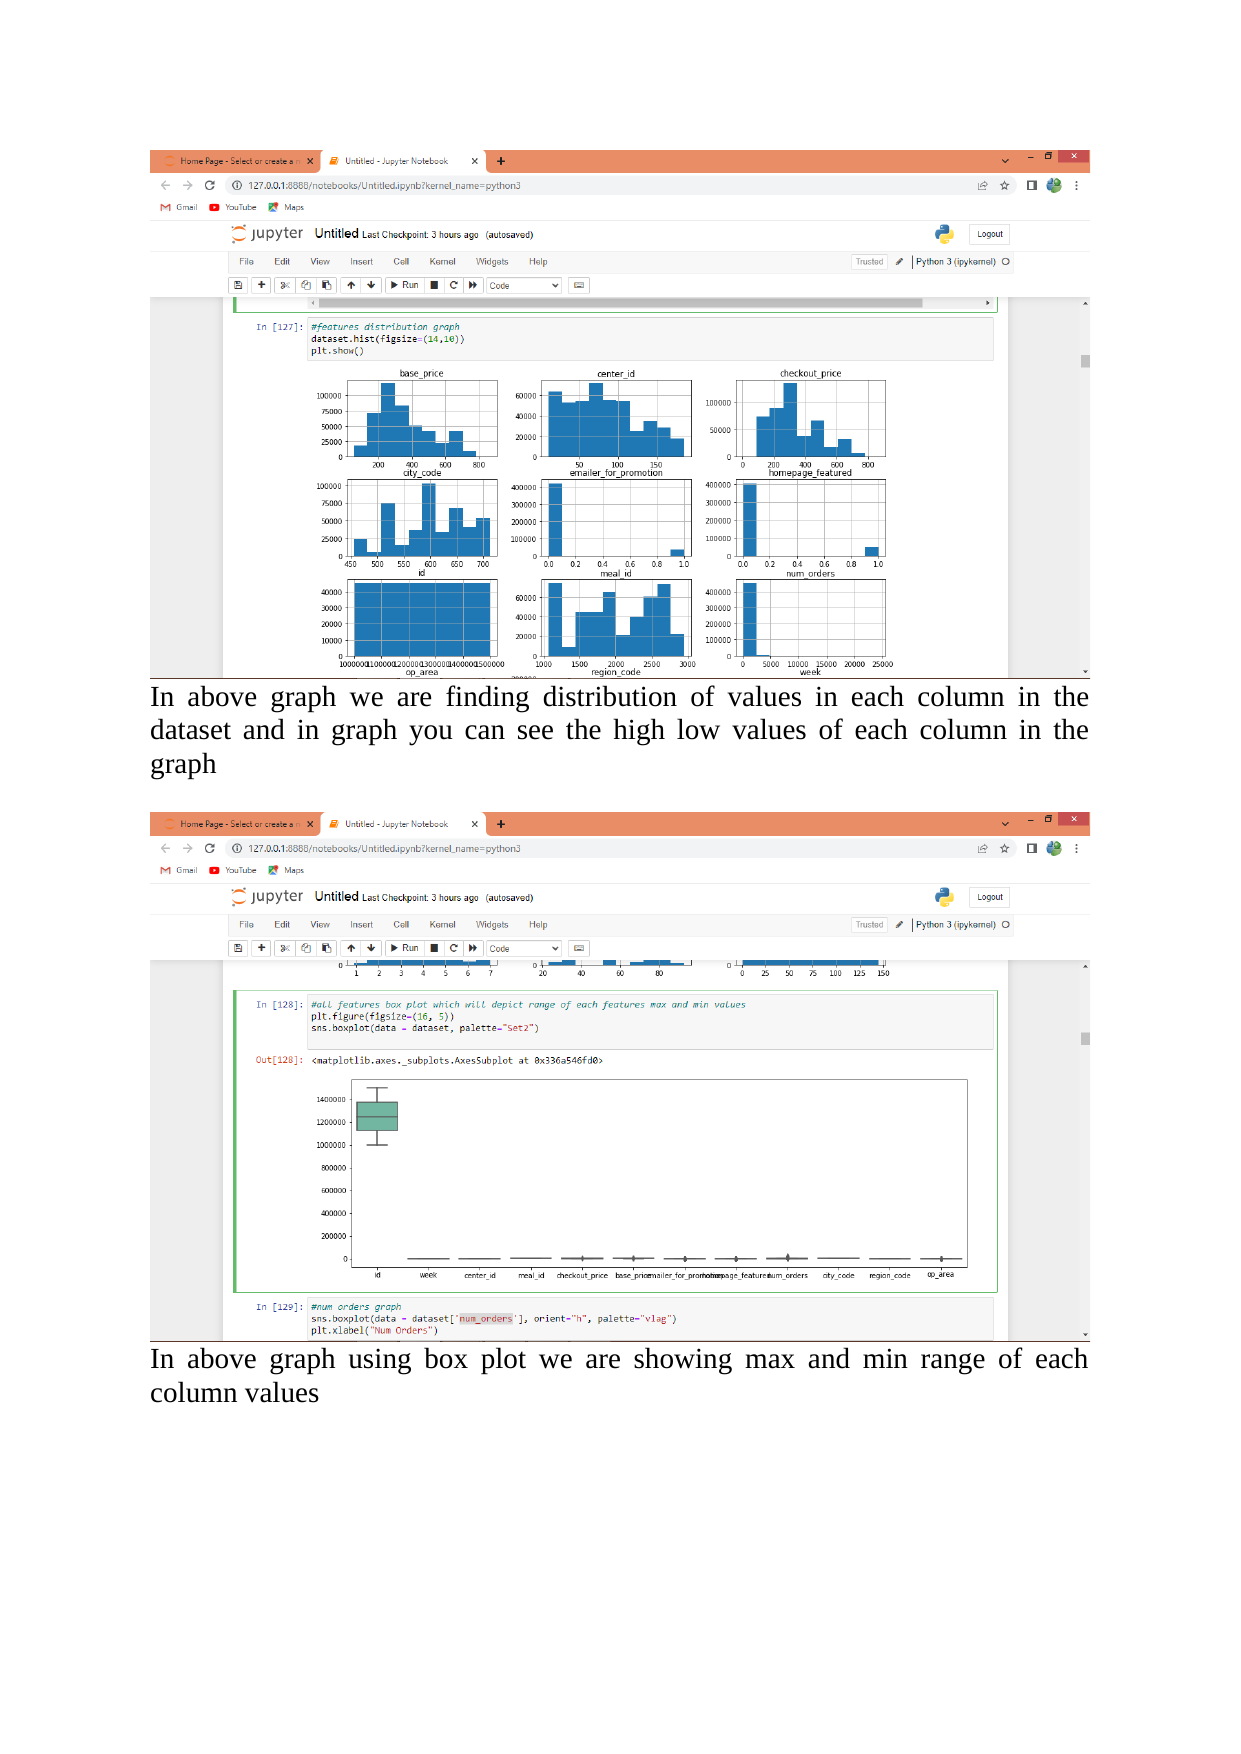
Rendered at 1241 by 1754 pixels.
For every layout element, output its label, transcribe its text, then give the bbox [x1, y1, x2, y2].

picture [150, 812, 1091, 1342]
text In above graph using box plot we are showing max and min range of each column values [150, 1342, 1090, 1409]
text In above graph we are finding distribution of values in each column in the dataset and in graph you can see the high low values of each column in the graph [150, 679, 1090, 779]
picture [150, 150, 1091, 679]
